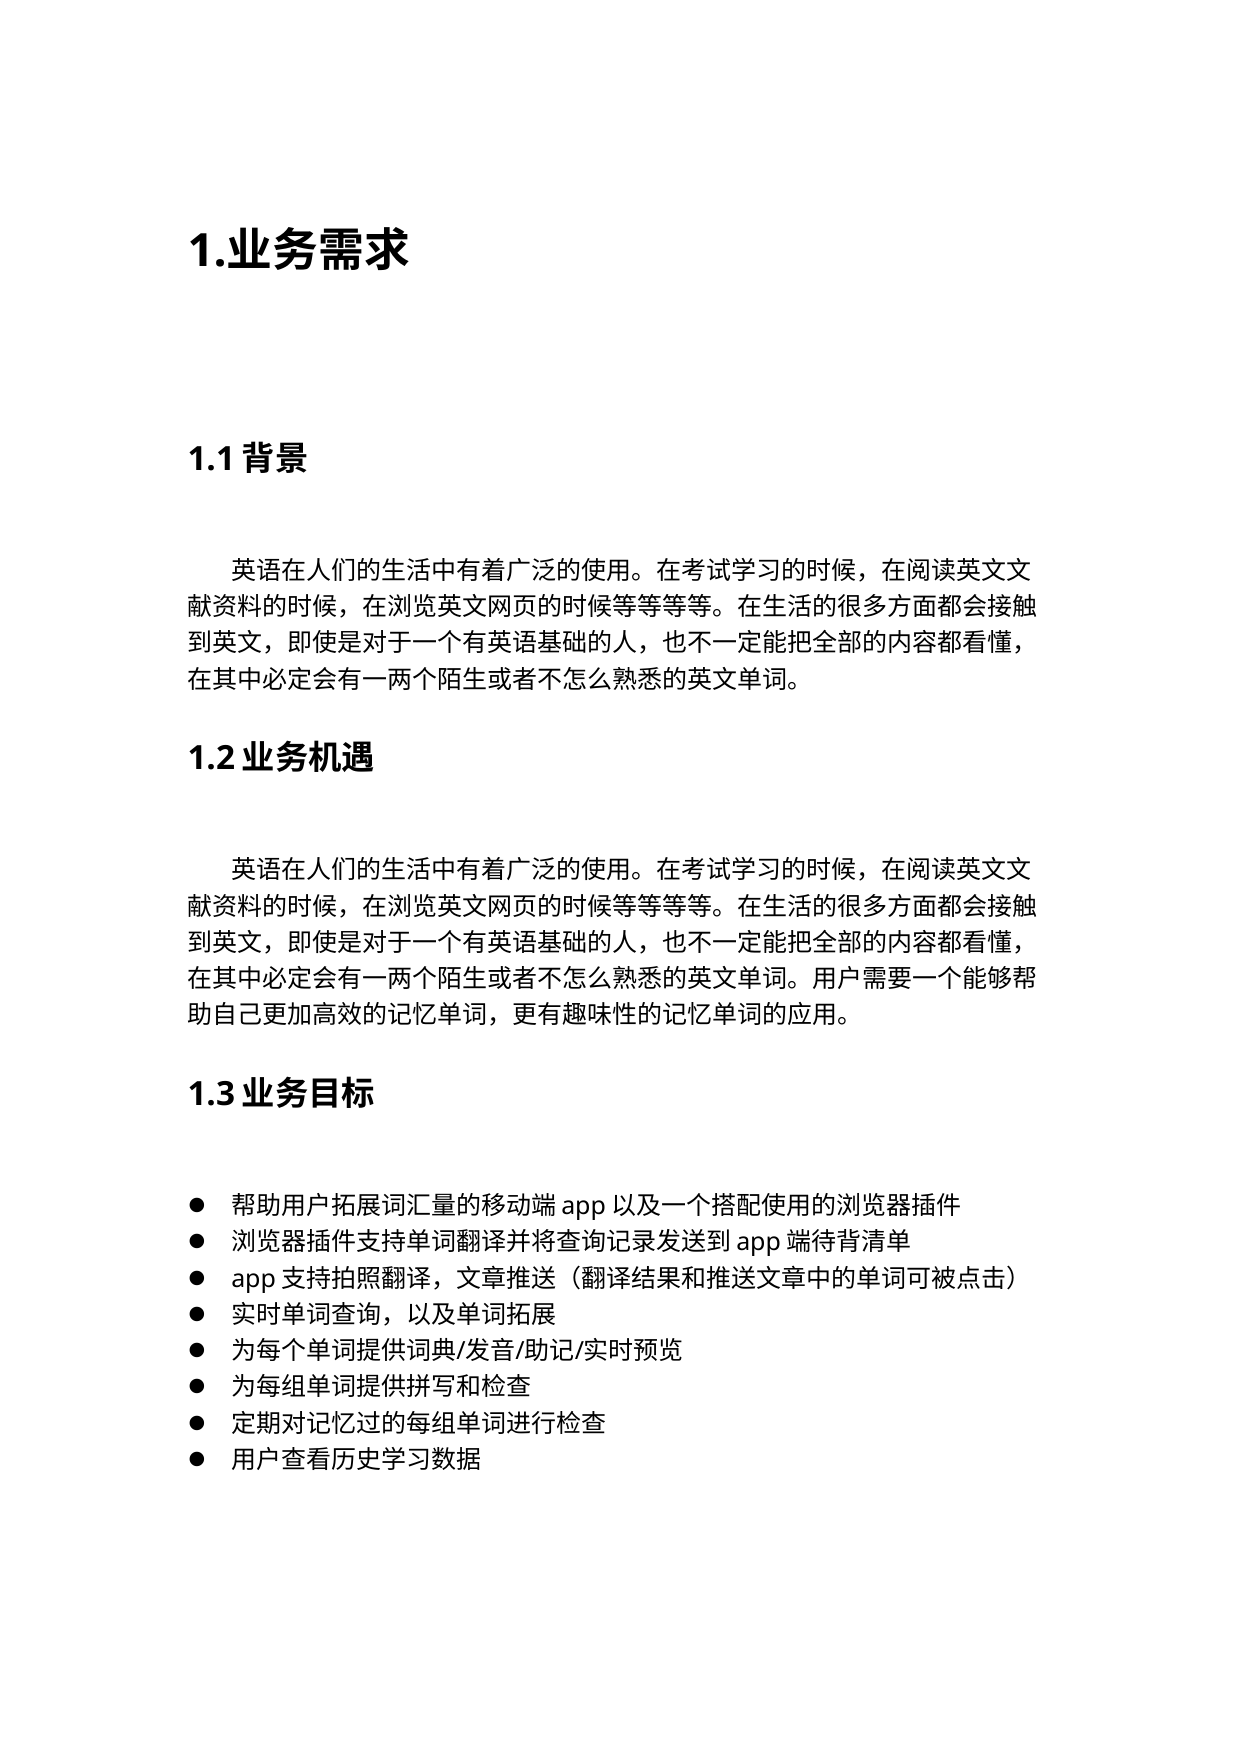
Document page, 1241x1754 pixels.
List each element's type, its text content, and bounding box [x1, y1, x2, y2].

list 定期对记忆过的每组单词进行检查 [187, 1403, 1053, 1439]
list 帮助用户拓展词汇量的移动端app以及一个搭配使用的浏览器插件 [187, 1186, 1053, 1222]
subtitle 1.3业务目标 [187, 1058, 1053, 1123]
list 实时单词查询，以及单词拓展 [187, 1294, 1053, 1331]
text 英语在人们的生活中有着广泛的使用。在考试学习的时候，在阅读英文文献资料的时候，在浏览英文网页的时候等等等等。在生活的很多方面都会接触到英文，即使是对于一个有英语基础的人，也不一定能把全部的内容都看懂，在其中必定会有一两个陌生或者不怎么熟悉的英文单词。用户需要一个能够帮助自己更加高效的记忆单词，更有趣味性的记忆单词的应用。 [187, 850, 1053, 1031]
list 用户查看历史学习数据 [187, 1439, 1053, 1476]
list 浏览器插件支持单词翻译并将查询记录发送到app端待背清单 [187, 1222, 1053, 1258]
subtitle 1.1背景 [187, 423, 1053, 488]
list app支持拍照翻译，文章推送（翻译结果和推送文章中的单词可被点击） [187, 1258, 1053, 1294]
subtitle 1.2业务机遇 [187, 722, 1053, 787]
list 为每个单词提供词典/发音/助记/实时预览 [187, 1331, 1053, 1367]
list 为每组单词提供拼写和检查 [187, 1367, 1053, 1403]
text 英语在人们的生活中有着广泛的使用。在考试学习的时候，在阅读英文文献资料的时候，在浏览英文网页的时候等等等等。在生活的很多方面都会接触到英文，即使是对于一个有英语基础的人，也不一定能把全部的内容都看懂，在其中必定会有一两个陌生或者不怎么熟悉的英文单词。 [187, 550, 1053, 695]
subtitle 1.业务需求 [187, 197, 1053, 295]
